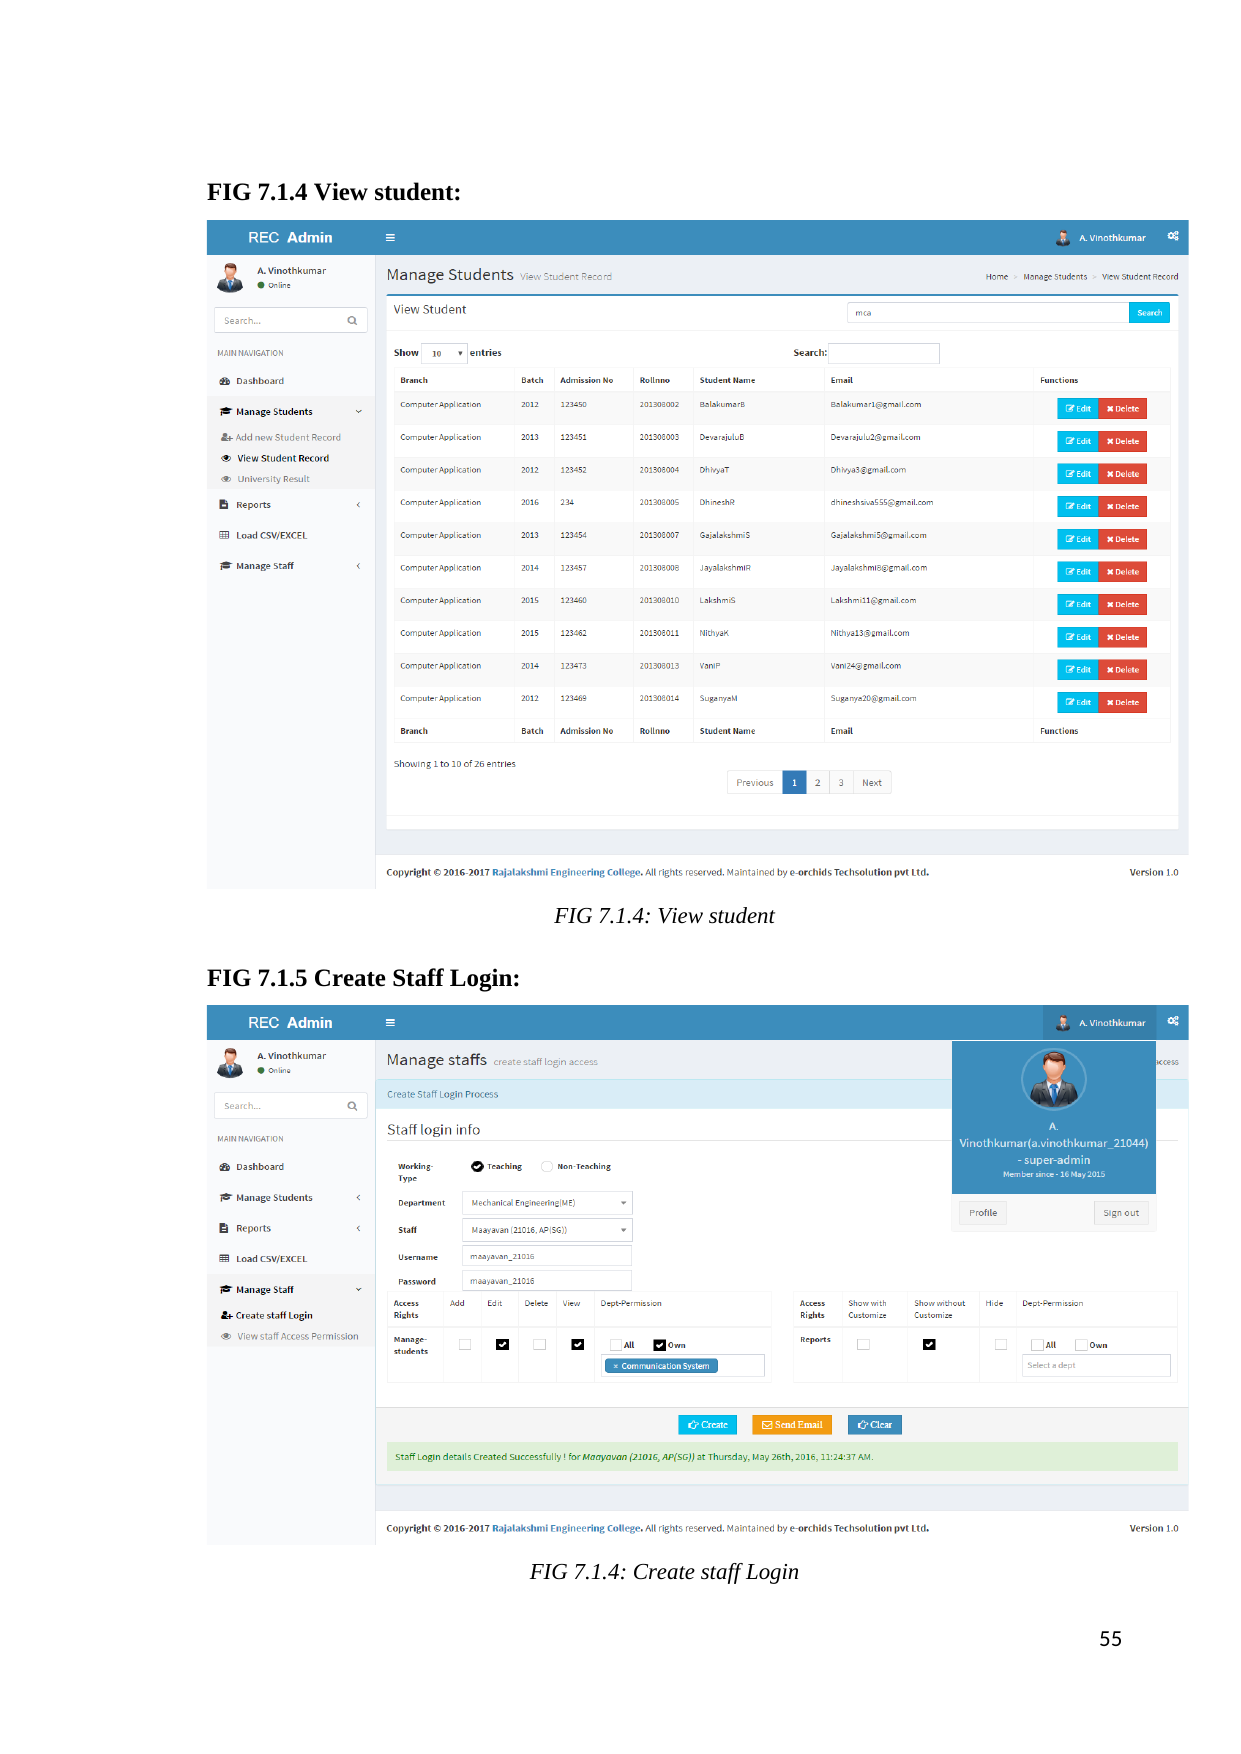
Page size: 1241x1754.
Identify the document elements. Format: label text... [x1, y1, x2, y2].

picture [206, 220, 1189, 889]
picture [206, 1005, 1189, 1545]
text FIG 7.1.5 Create Staff Login: [207, 963, 1122, 991]
text FIG 7.1.4: View student [207, 902, 1122, 929]
text FIG 7.1.4: Create staff Login [207, 1545, 1122, 1584]
text FIG 7.1.4 View student: [207, 177, 1122, 206]
